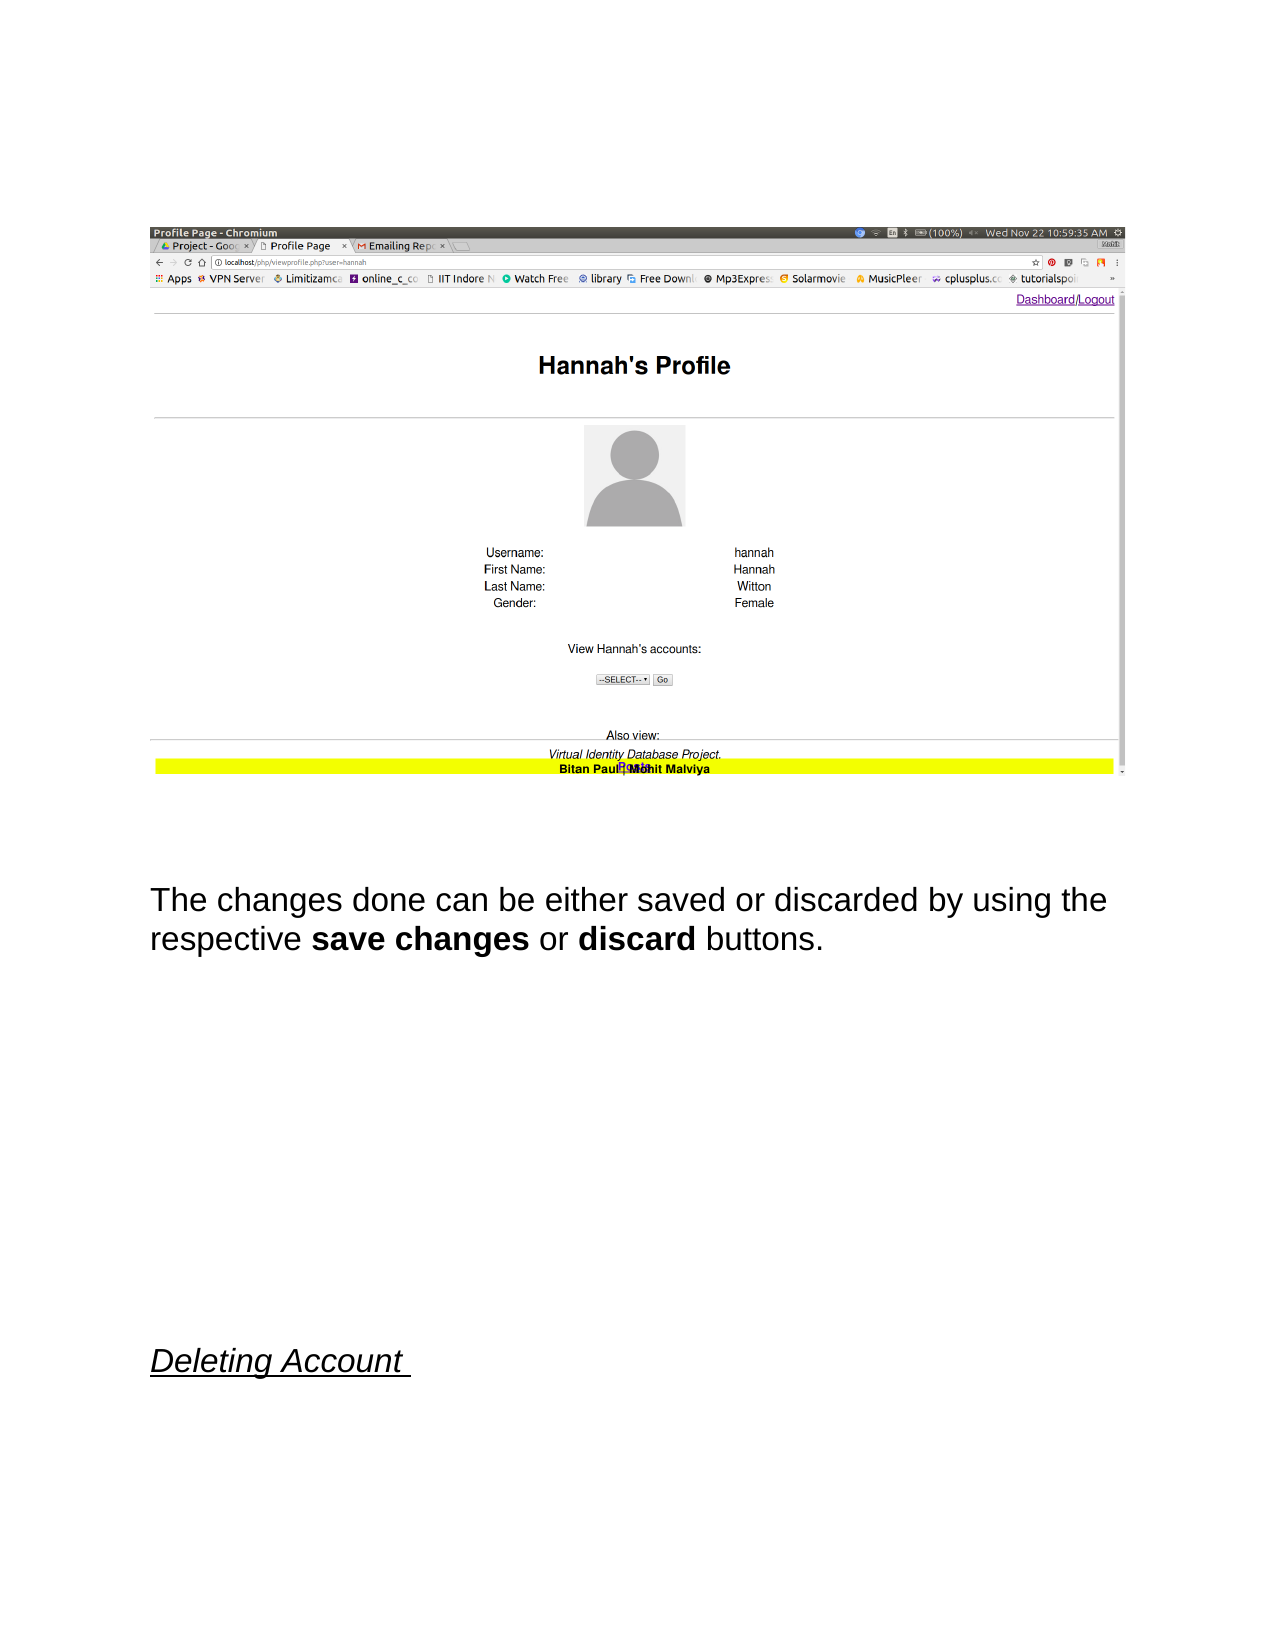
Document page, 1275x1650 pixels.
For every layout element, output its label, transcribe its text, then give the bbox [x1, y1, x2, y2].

text The changes done can be either saved or discarded by using the respective save changes or discard buttons. [150, 880, 1125, 957]
text Deleting Account [150, 1342, 1125, 1380]
picture [150, 227, 1125, 776]
